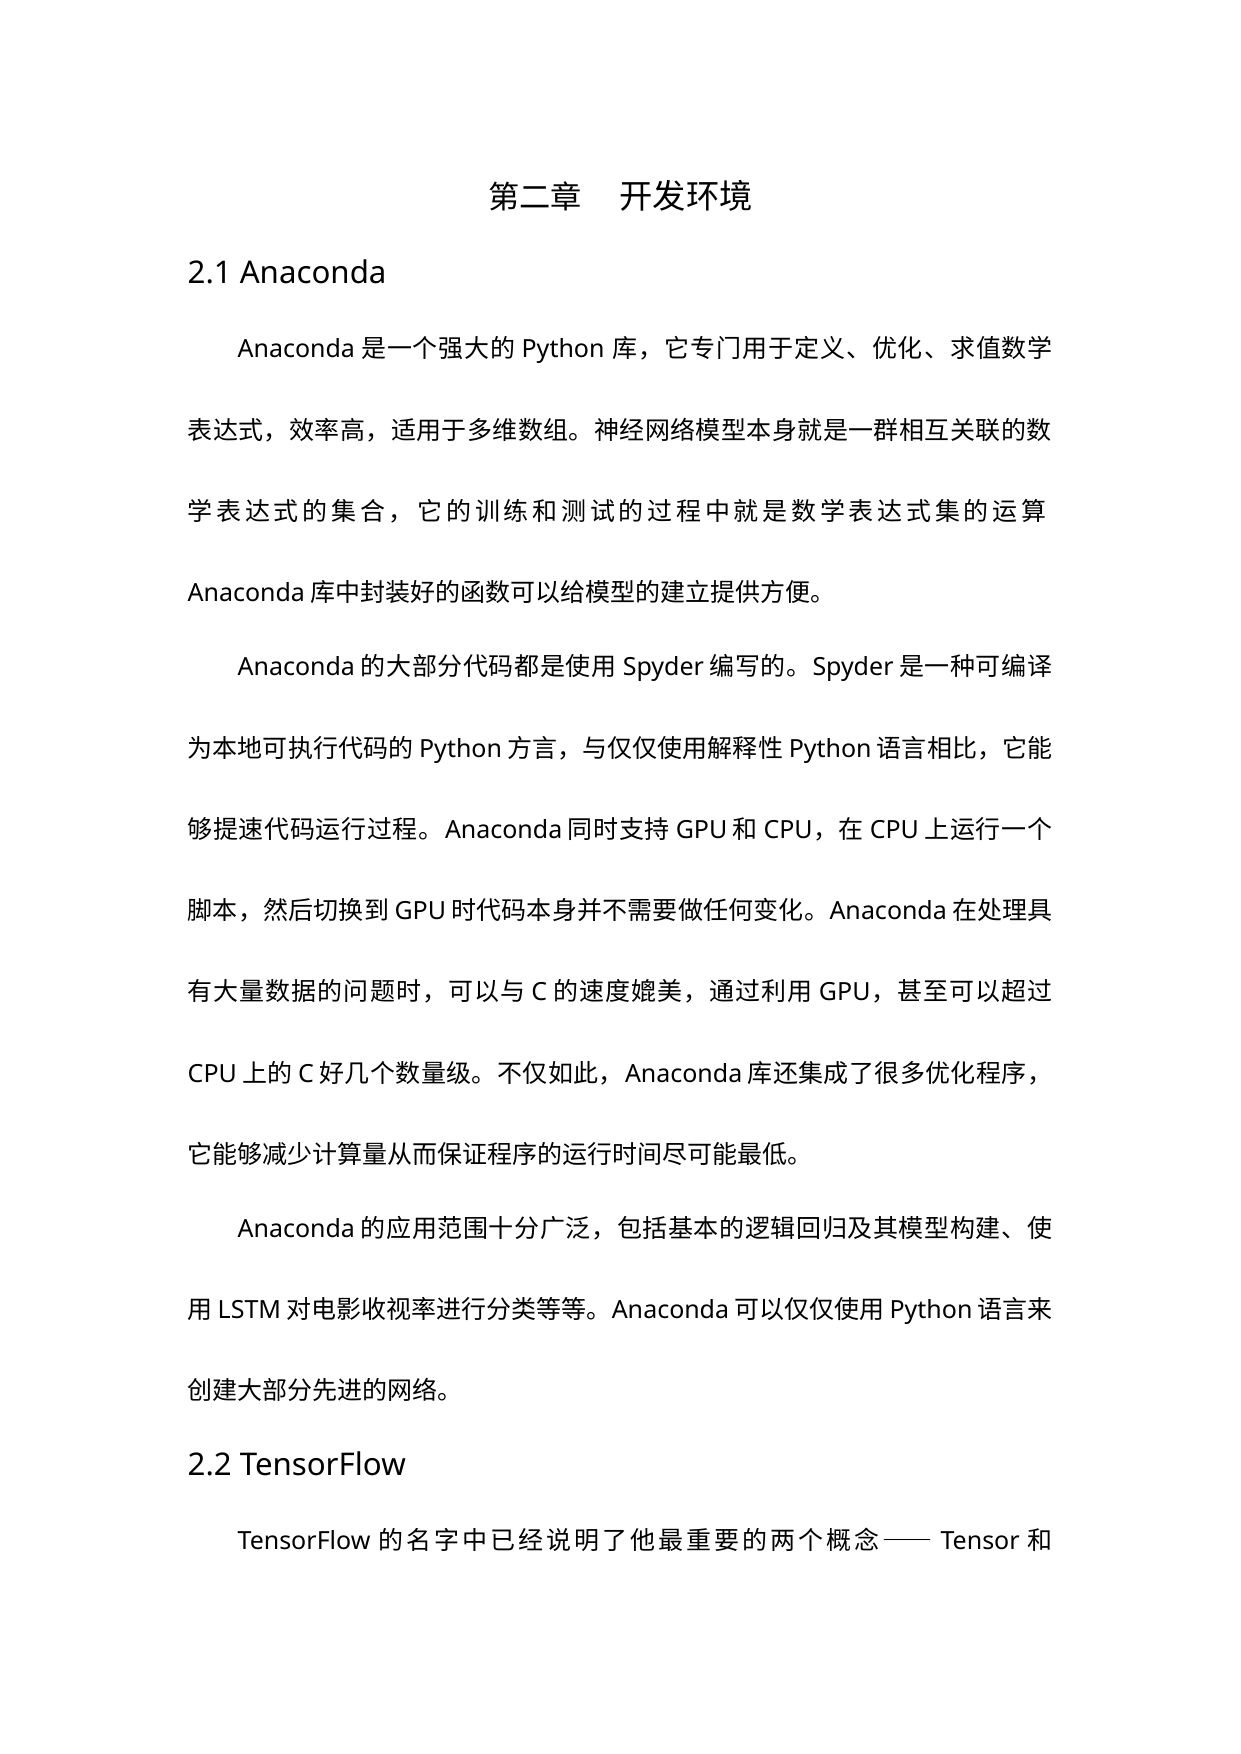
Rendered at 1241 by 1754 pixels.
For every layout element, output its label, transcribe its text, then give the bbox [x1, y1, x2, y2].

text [187, 1506, 1053, 1571]
list 开发环境 [187, 162, 1053, 227]
text 2.1 Anaconda [187, 239, 1053, 304]
text 2.2 TensorFlow [187, 1431, 1053, 1496]
text Anaconda的大部分代码都是使用Spyder编写的。Spyder是一种可编译为本地可执行代码的Python方言，与仅仅使用解释性Python语言相比，它能够提速代码运行过程。Anaconda同时支持GPU和CPU，在CPU上运行一个脚本，然后切换到GPU时代码本身并不需要做任何变化。Anaconda在处理具有大量数据的问题时，可以与C的速度媲美，通过利用GPU，甚至可以超过CPU上的C好几个数量级。不仅如此，Anaconda库还集成了很多优化程序，它能够减少计算量从而保证程序的运行时间尽可能最低。 [187, 632, 1053, 1185]
text Anaconda是一个强大的Python 库，它专门用于定义、优化、求值数学表达式，效率高，适用于多维数组。神经网络模型本身就是一群相互关联的数学表达式的集合，它的训练和测试的过程中就是数学表达式集的运算。Anaconda库中封装好的函数可以给模型的建立提供方便。 [187, 314, 1053, 623]
text Anaconda的应用范围十分广泛，包括基本的逻辑回归及其模型构建、使用LSTM对电影收视率进行分类等等。Anaconda可以仅仅使用Python语言来创建大部分先进的网络。 [187, 1194, 1053, 1421]
